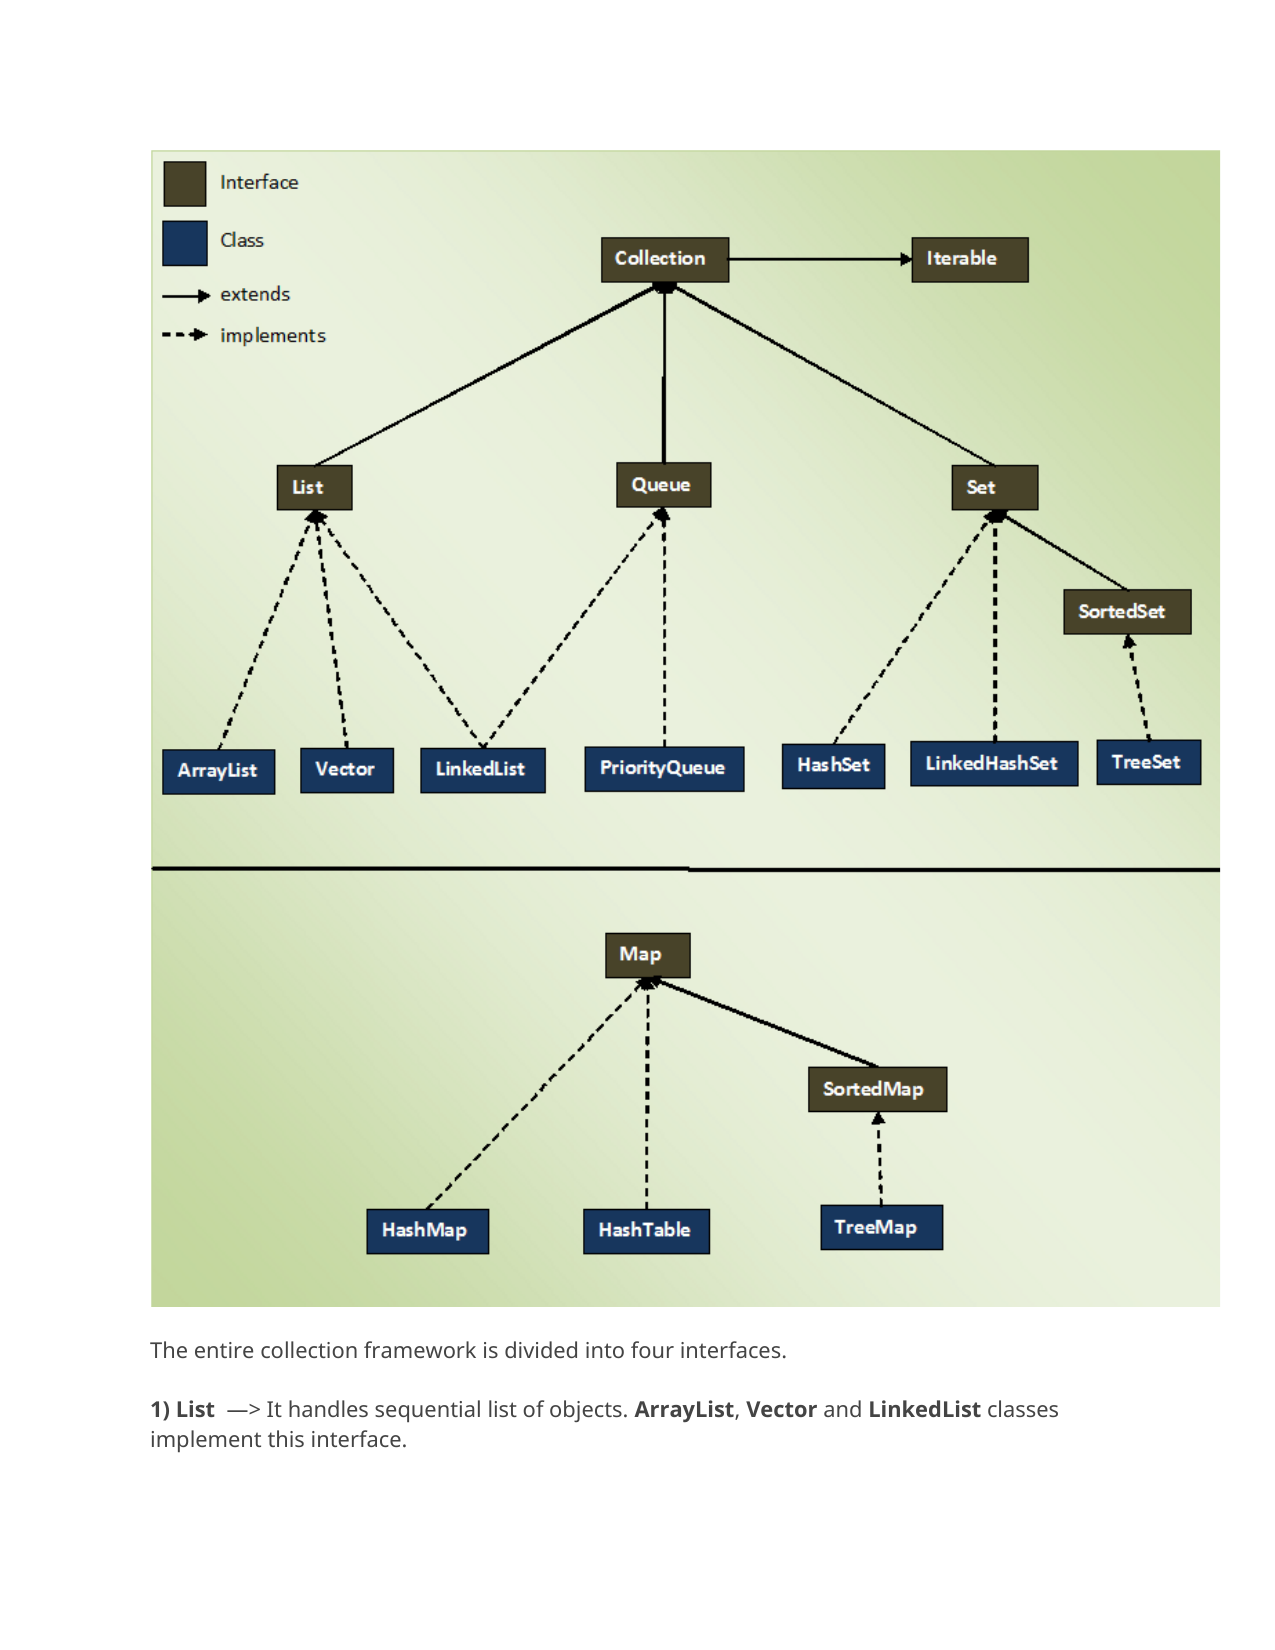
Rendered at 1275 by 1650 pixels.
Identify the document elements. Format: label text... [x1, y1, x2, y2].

text The entire collection framework is divided into four interfaces. [150, 1335, 1125, 1365]
picture [150, 150, 1221, 1307]
text 1) List —> It handles sequential list of objects. ArrayList, Vector and LinkedList classes implement this interface. [150, 1394, 1125, 1454]
